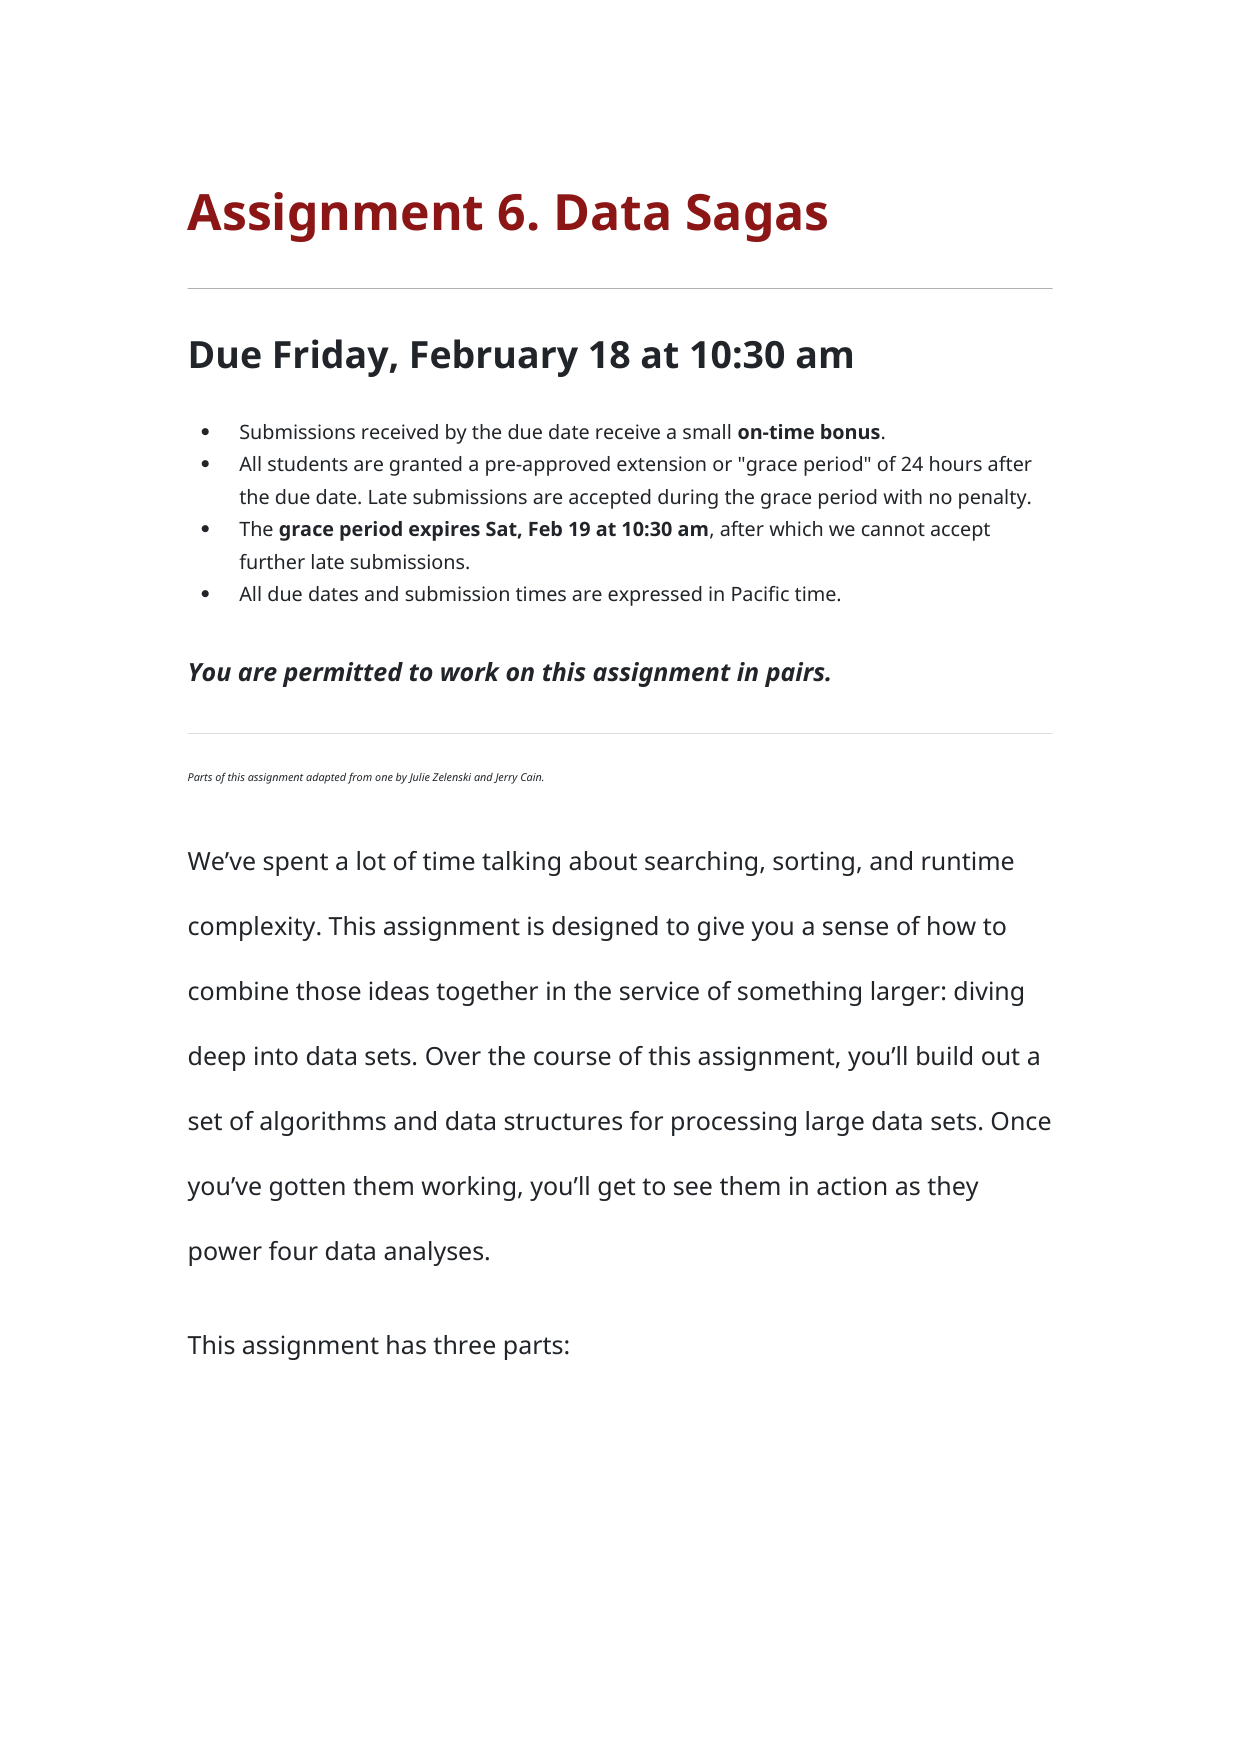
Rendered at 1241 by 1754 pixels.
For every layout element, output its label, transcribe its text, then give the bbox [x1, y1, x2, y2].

text Assignment 6. Data Sagas [187, 162, 1053, 259]
text This assignment has three parts: [187, 1312, 1053, 1377]
text Parts of this assignment adapted from one by Julie Zelenski and Jerry Cain. [187, 766, 1053, 799]
text You are permitted to work on this assignment in pairs. [187, 639, 1053, 704]
list Submissions received by the due date receive a small on-time bonus. [202, 415, 1053, 448]
list All students are granted a pre-approved extension or "grace period" of 24 hours after the due date. Late submissions are accepted during the grace period with no penalty. [202, 448, 1053, 513]
text Due Friday, February 18 at 10:30 am [187, 321, 1053, 386]
text We’ve spent a lot of time talking about searching, sorting, and runtime complexity. This assignment is designed to give you a sense of how to combine those ideas together in the service of something larger: diving deep into data sets. Over the course of this assignment, you’ll build out a set of algorithms and data structures for processing large data sets. Once you’ve gotten them working, you’ll get to see them in action as they power four data analyses. [187, 828, 1053, 1283]
list The grace period expires Sat, Feb 19 at 10:30 am, after which we cannot accept further late submissions. [202, 513, 1053, 578]
list All due dates and submission times are expressed in Pacific time. [202, 578, 1053, 610]
